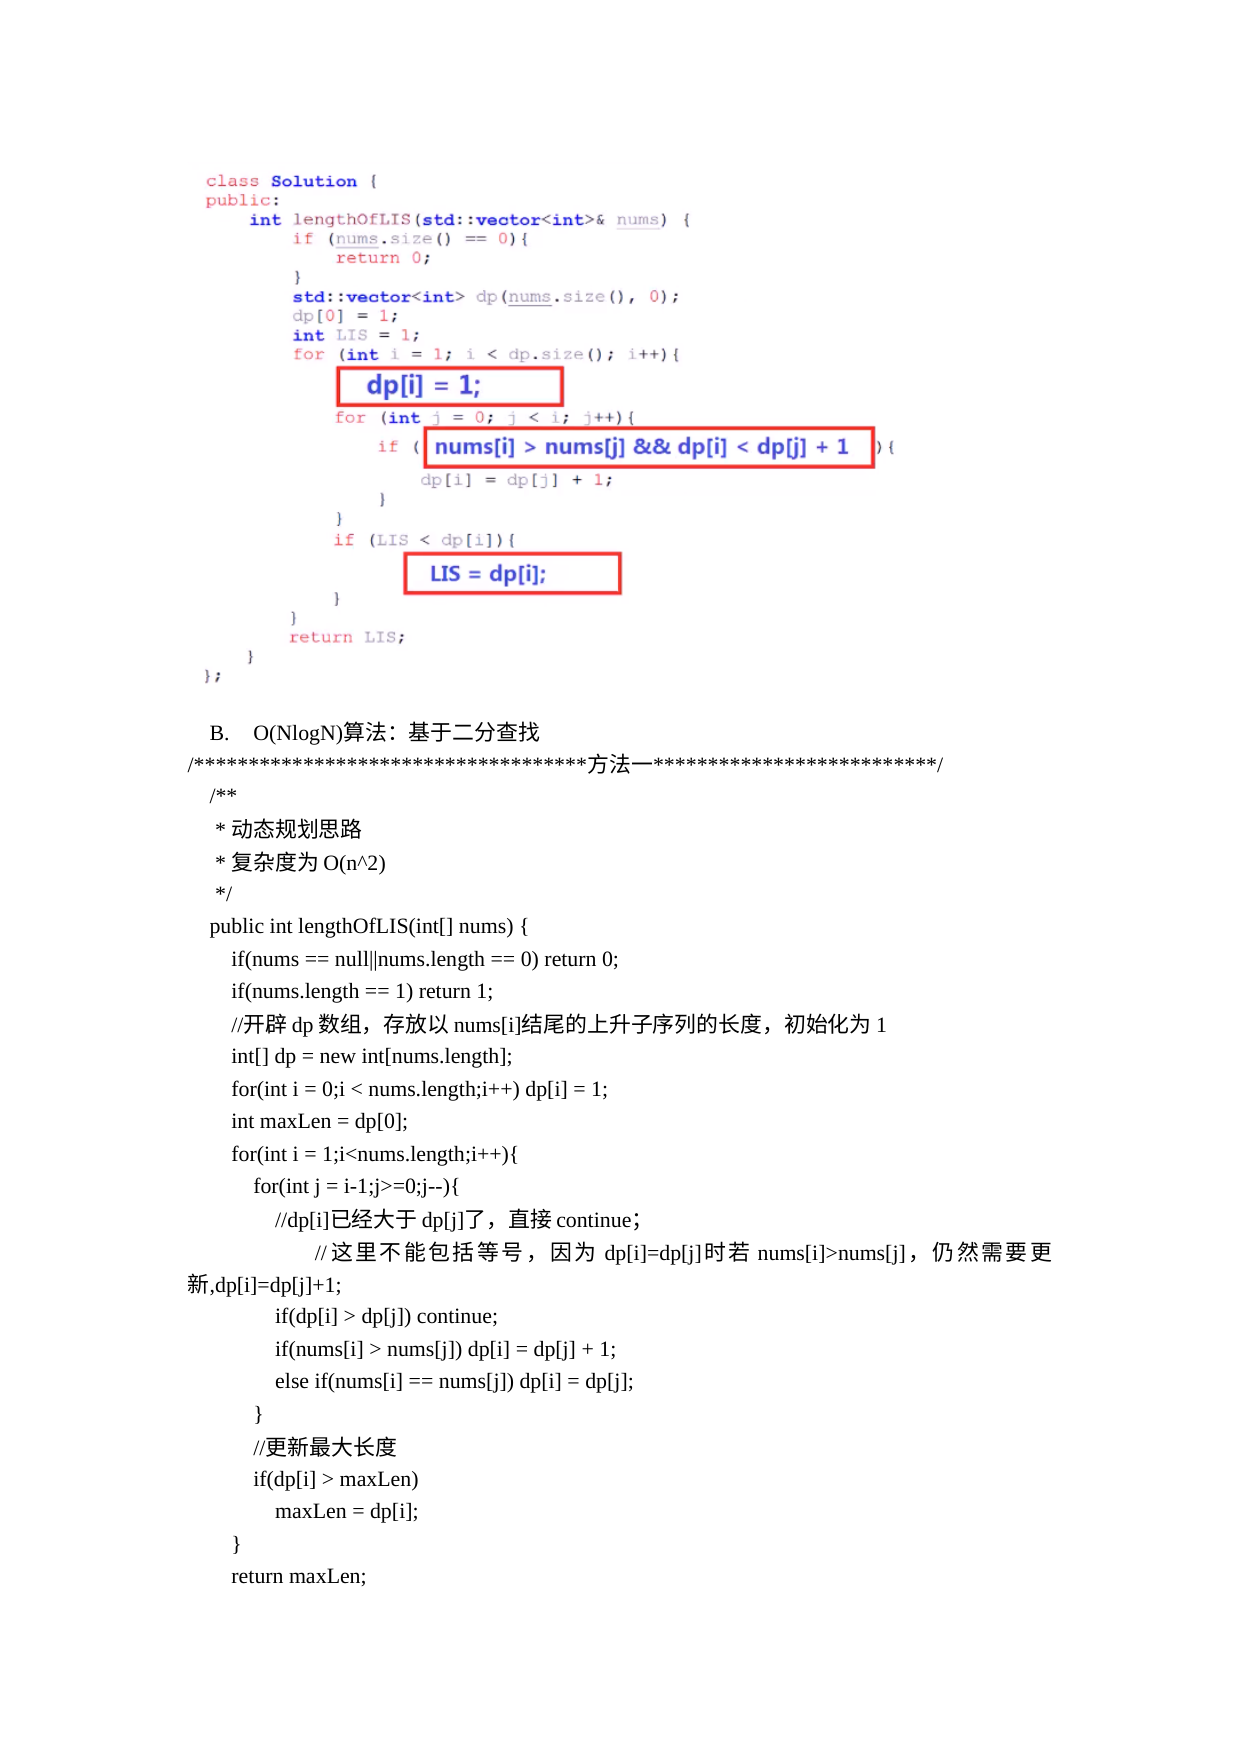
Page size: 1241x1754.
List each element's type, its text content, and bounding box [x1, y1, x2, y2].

text //dp[i]已经大于dp[j]了，直接continue； [187, 1202, 1053, 1234]
text */ [187, 877, 1053, 909]
picture [187, 162, 912, 693]
text for(int i = 0;i < nums.length;i++) dp[i] = 1; [187, 1072, 1053, 1104]
text if(nums == null||nums.length == 0) return 0; [187, 942, 1053, 974]
text } [187, 1397, 1053, 1429]
text public int lengthOfLIS(int[] nums) { [187, 909, 1053, 942]
text } [187, 1527, 1053, 1559]
subtitle O(NlogN)算法：基于二分查找 [209, 714, 1031, 747]
text * 动态规划思路 [187, 812, 1053, 844]
text * 复杂度为O(n^2) [187, 844, 1053, 877]
text //开辟dp数组，存放以nums[i]结尾的上升子序列的长度，初始化为1 [187, 1007, 1053, 1039]
text if(nums[i] > nums[j]) dp[i] = dp[j] + 1; [187, 1332, 1053, 1364]
text //更新最大长度 [187, 1429, 1053, 1462]
text /** [187, 779, 1053, 812]
text int maxLen = dp[0]; [187, 1104, 1053, 1137]
text if(dp[i] > maxLen) [187, 1462, 1053, 1494]
text for(int i = 1;i<nums.length;i++){ [187, 1137, 1053, 1169]
text //这里不能包括等号，因为dp[i]=dp[j]时若nums[i]>nums[j]，仍然需要更新,dp[i]=dp[j]+1; [187, 1234, 1053, 1299]
text for(int j = i-1;j>=0;j--){ [187, 1169, 1053, 1202]
text int[] dp = new int[nums.length]; [187, 1039, 1053, 1072]
text maxLen = dp[i]; [187, 1494, 1053, 1527]
text /************************************方法一**************************/ [187, 747, 1053, 779]
text else if(nums[i] == nums[j]) dp[i] = dp[j]; [187, 1364, 1053, 1397]
text return maxLen; [187, 1559, 1053, 1592]
text if(dp[i] > dp[j]) continue; [187, 1299, 1053, 1332]
text if(nums.length == 1) return 1; [187, 974, 1053, 1007]
